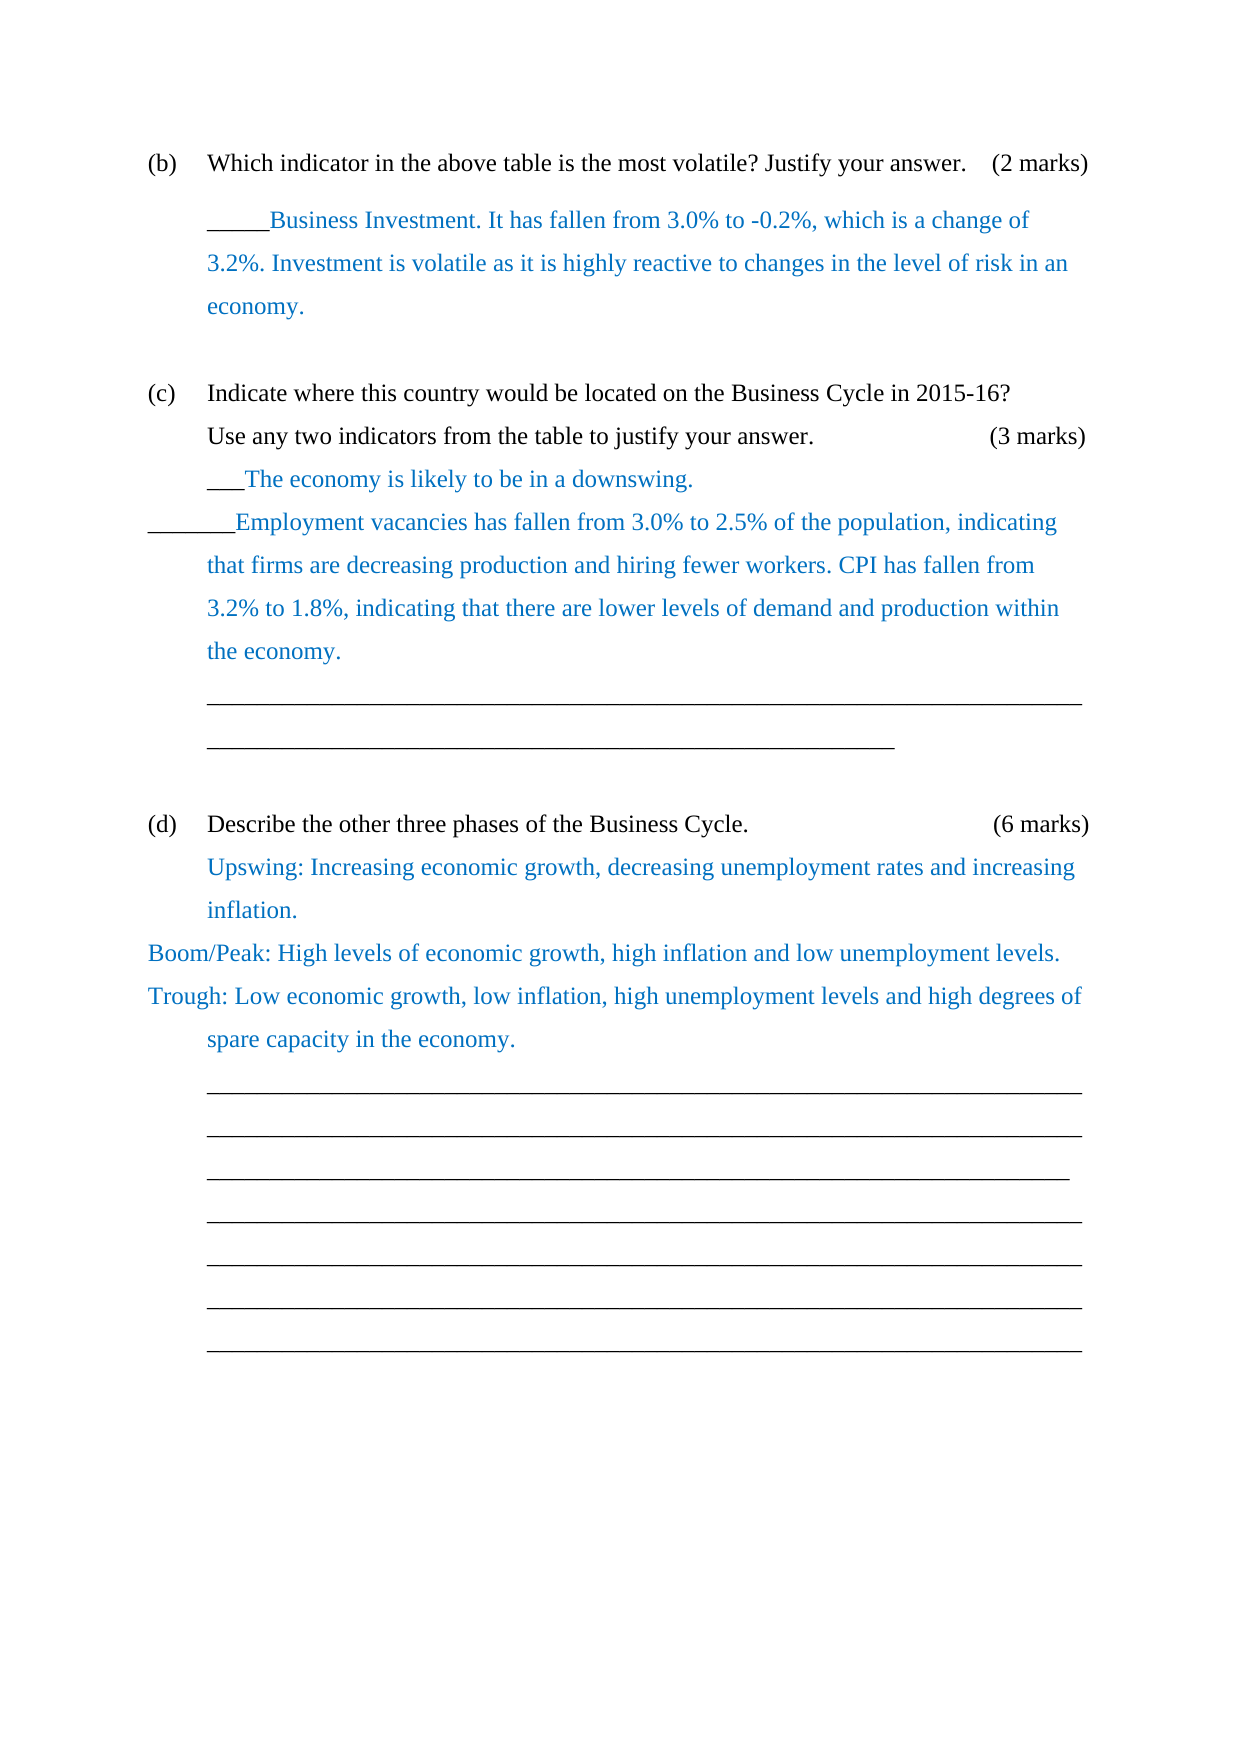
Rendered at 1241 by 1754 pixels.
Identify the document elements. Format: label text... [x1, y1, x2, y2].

text Trough: Low economic growth, low inflation, high unemployment levels and high degrees of spare capacity in the economy. _________________________________________________________________________________________________________________________________________________________________________________________________________________ ________________________________________________________________________________________________________________________________________________________________________________________________________________________________________________________________________________________ [148, 981, 1092, 1355]
text Boom/Peak: High levels of economic growth, high inflation and low unemployment levels. [148, 938, 1092, 967]
text _______Employment vacancies has fallen from 3.0% to 2.5% of the population, indicating that firms are decreasing production and hiring fewer workers. CPI has fallen from 3.2% to 1.8%, indicating that there are lower levels of demand and production within the economy. _____________________________________________________________________________________________________________________________ [148, 507, 1092, 751]
text (c) Indicate where this country would be located on the Business Cycle in 2015-16? [148, 378, 1092, 406]
text _____Business Investment. It has fallen from 3.0% to -0.2%, which is a change of 3.2%. Investment is volatile as it is highly reactive to changes in the level of risk in an economy. [148, 205, 1092, 320]
text (d) Describe the other three phases of the Business Cycle. (6 marks) Upswing: Increasing economic growth, decreasing unemployment rates and increasing inflation. [148, 809, 1092, 924]
text (b) Which indicator in the above table is the most volatile? Justify your answer. (2 marks) [148, 148, 1092, 176]
text Use any two indicators from the table to justify your answer. (3 marks) ___The economy is likely to be in a downswing. [148, 421, 1092, 493]
